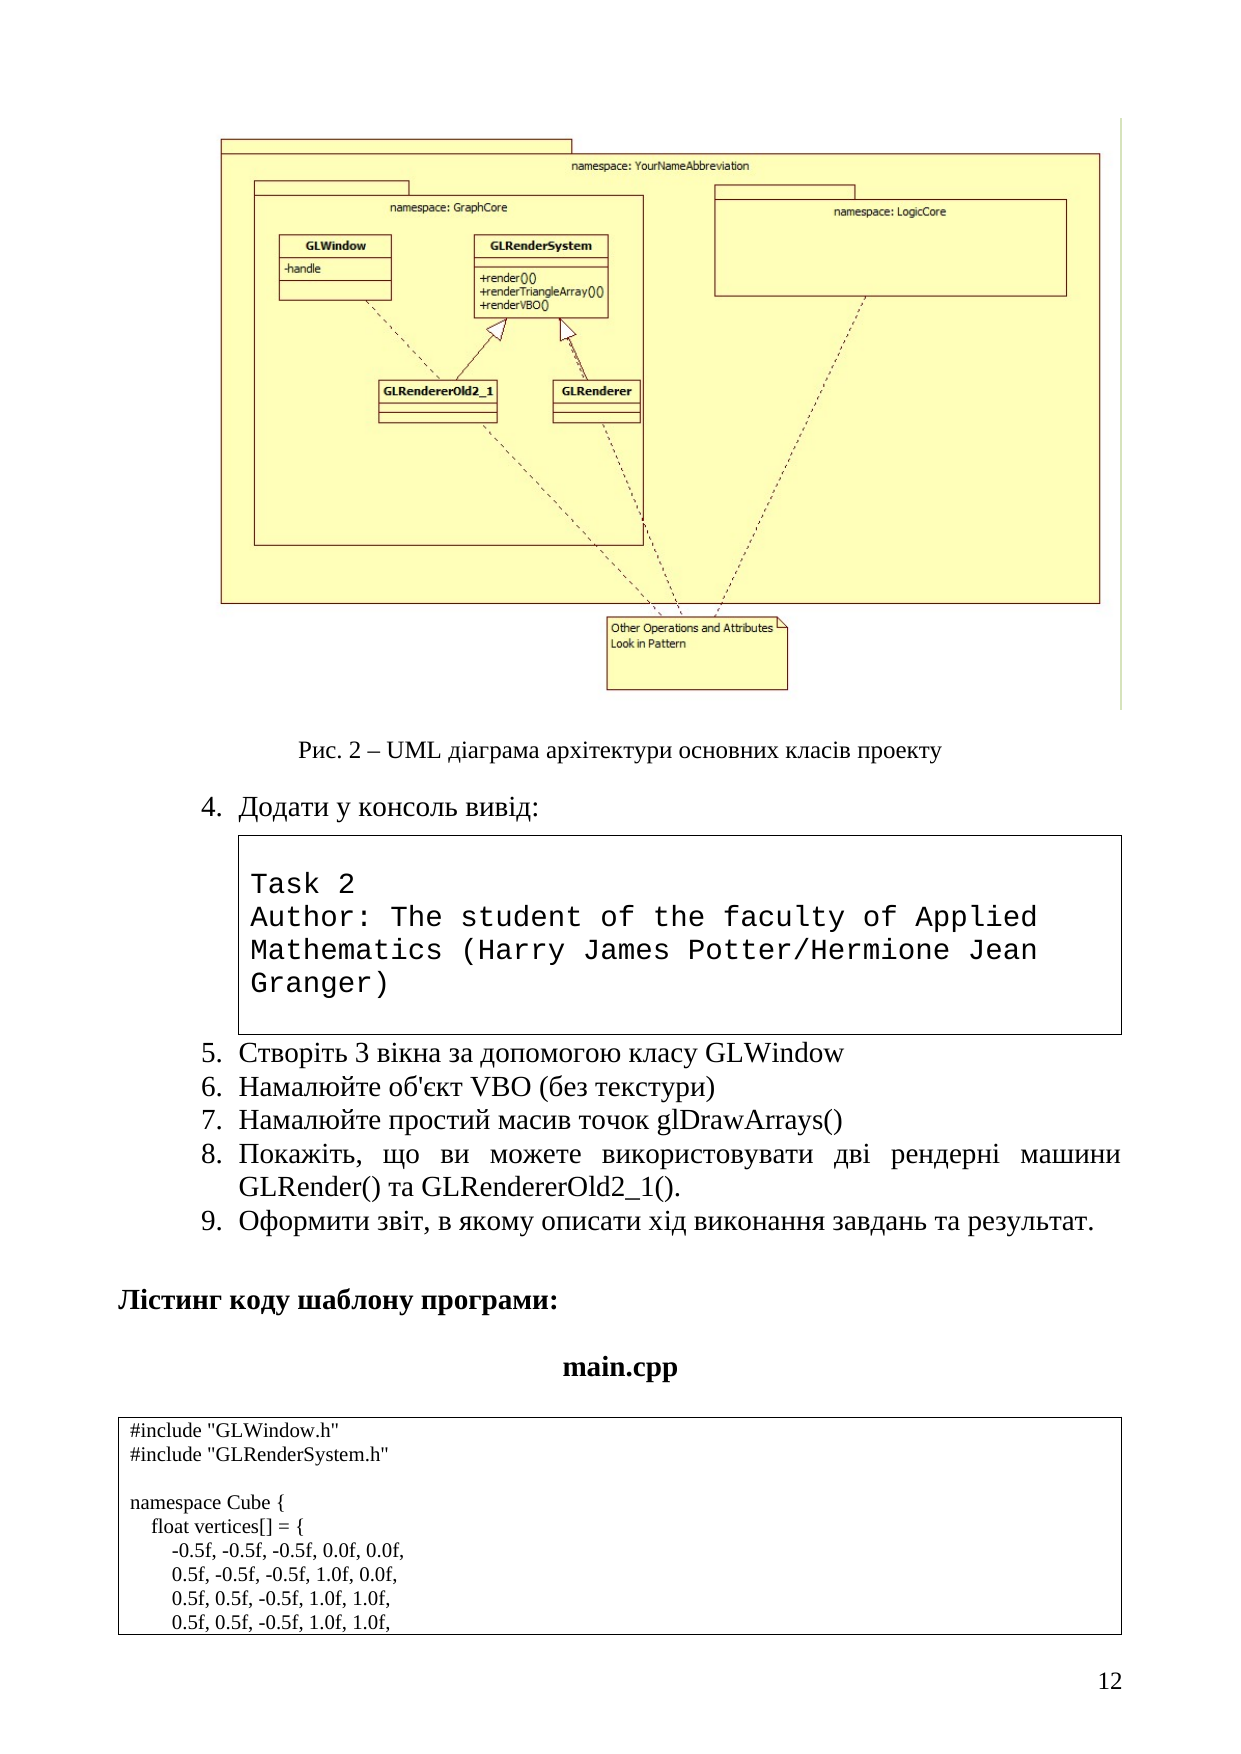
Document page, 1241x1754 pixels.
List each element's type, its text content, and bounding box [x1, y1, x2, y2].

text Лістинг коду шаблону програми: [118, 1282, 1122, 1316]
text Рис. 2 – UML діаграма архітектури основних класів проекту [118, 735, 1122, 764]
picture [200, 118, 1120, 711]
list Додати у консоль вивід: [201, 789, 1122, 822]
list Намалюйте об'єкт VBO (без текстури) [201, 1069, 1122, 1102]
list Оформити звіт, в якому описати хід виконання завдань та результат. [201, 1203, 1122, 1236]
list Покажіть, що ви можете використовувати дві рендерні машини GLRender() та GLRendererOld2_1(). [201, 1136, 1122, 1203]
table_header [119, 1418, 1121, 1634]
text main.cpp [118, 1349, 1122, 1383]
table_header Task 2 Author: The student of the faculty of Applied Mathematics (Harry James Potter/Hermione Jean Granger) [239, 836, 1121, 1034]
list Створіть 3 вікна за допомогою класу GLWindow [201, 1035, 1122, 1069]
list Намалюйте простий масив точок glDrawArrays() [201, 1102, 1122, 1136]
